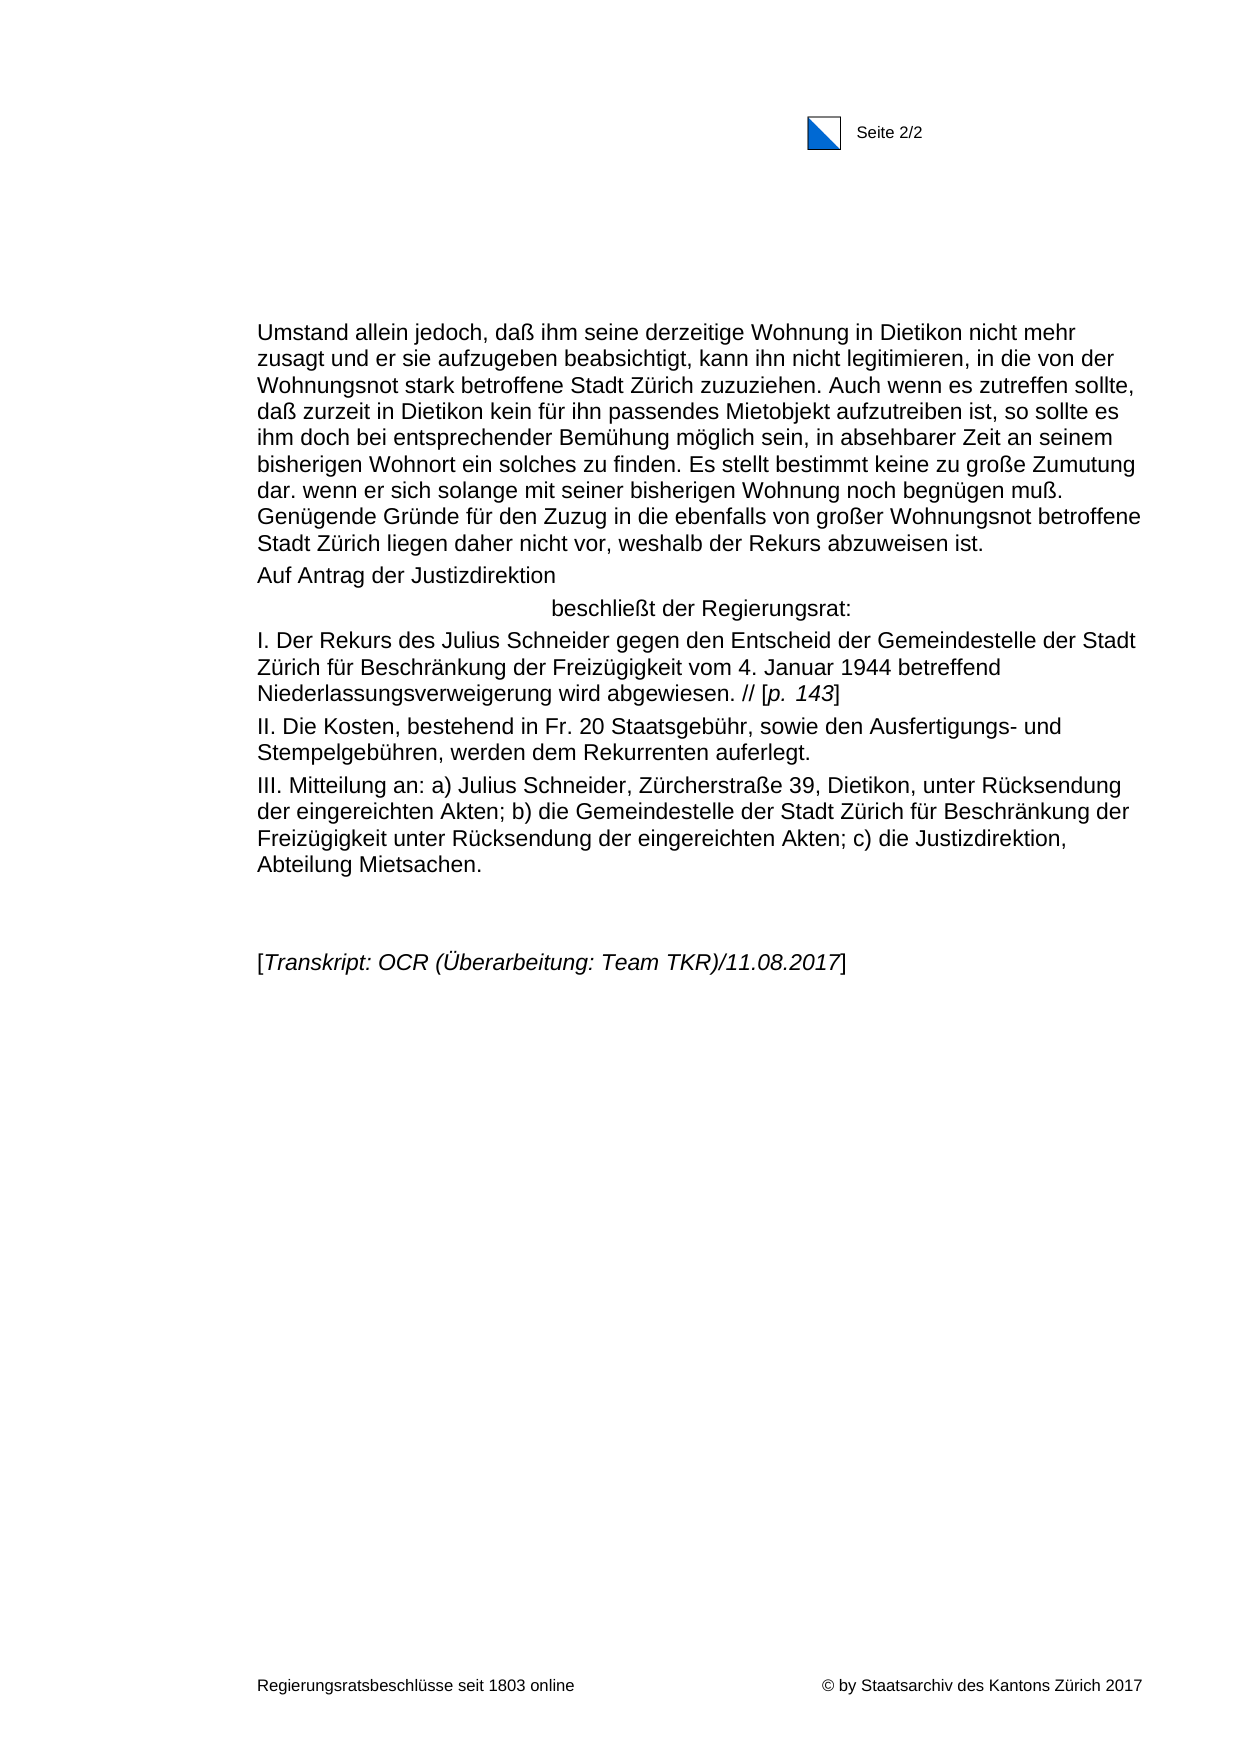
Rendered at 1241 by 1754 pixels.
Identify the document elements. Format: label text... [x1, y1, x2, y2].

text beschließt der Regierungsrat: [257, 595, 1146, 621]
text Auf Antrag der Justizdirektion [257, 562, 1146, 589]
text II. Die Kosten, bestehend in Fr. 20 Staatsgebühr, sowie den Ausfertigungs- und Stempelgebühren, werden dem Rekurrenten auferlegt. [257, 713, 1146, 766]
text III. Mitteilung an: a) Julius Schneider, Zürcherstraße 39, Dietikon, unter Rücksendung der eingereichten Akten; b) die Gemeindestelle der Stadt Zürich für Beschränkung der Freizügigkeit unter Rücksendung der eingereichten Akten; c) die Justizdirektion, Abteilung Mietsachen. [257, 772, 1146, 877]
text I. Der Rekurs des Julius Schneider gegen den Entscheid der Gemeindestelle der Stadt Zürich für Beschränkung der Freizügigkeit vom 4. Januar 1944 betreffend Niederlassungsverweigerung wird abgewiesen. // [p. 143] [257, 627, 1146, 707]
text [Transkript: OCR (Überarbeitung: Team TKR)/11.08.2017] [257, 949, 1146, 975]
picture [806, 115, 842, 151]
